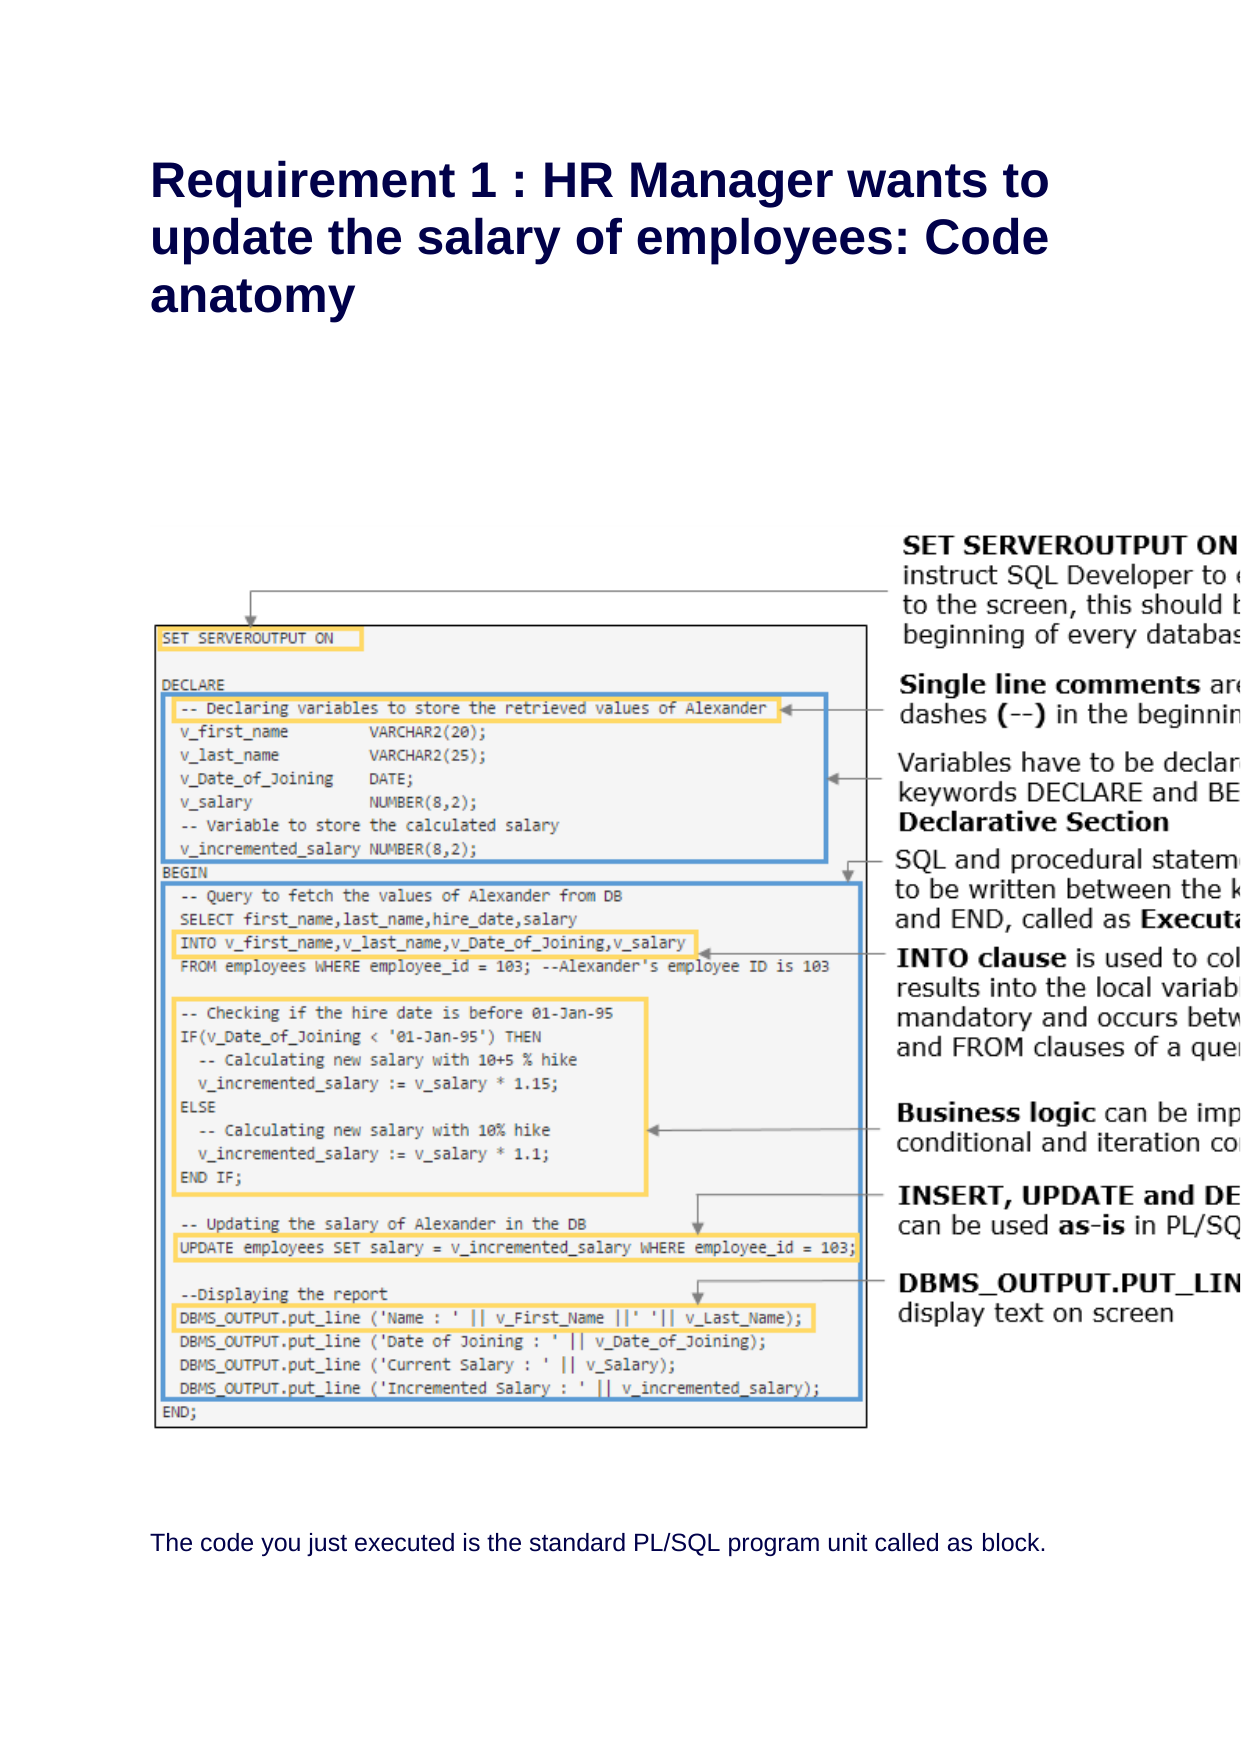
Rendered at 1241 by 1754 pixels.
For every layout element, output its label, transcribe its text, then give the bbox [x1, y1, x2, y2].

text The code you just executed is the standard PL/SQL program unit called as block. [150, 1528, 1090, 1557]
text Requirement 1 : HR Manager wants to update the salary of employees: Code anatomy [150, 150, 1090, 322]
picture [150, 525, 1241, 1441]
